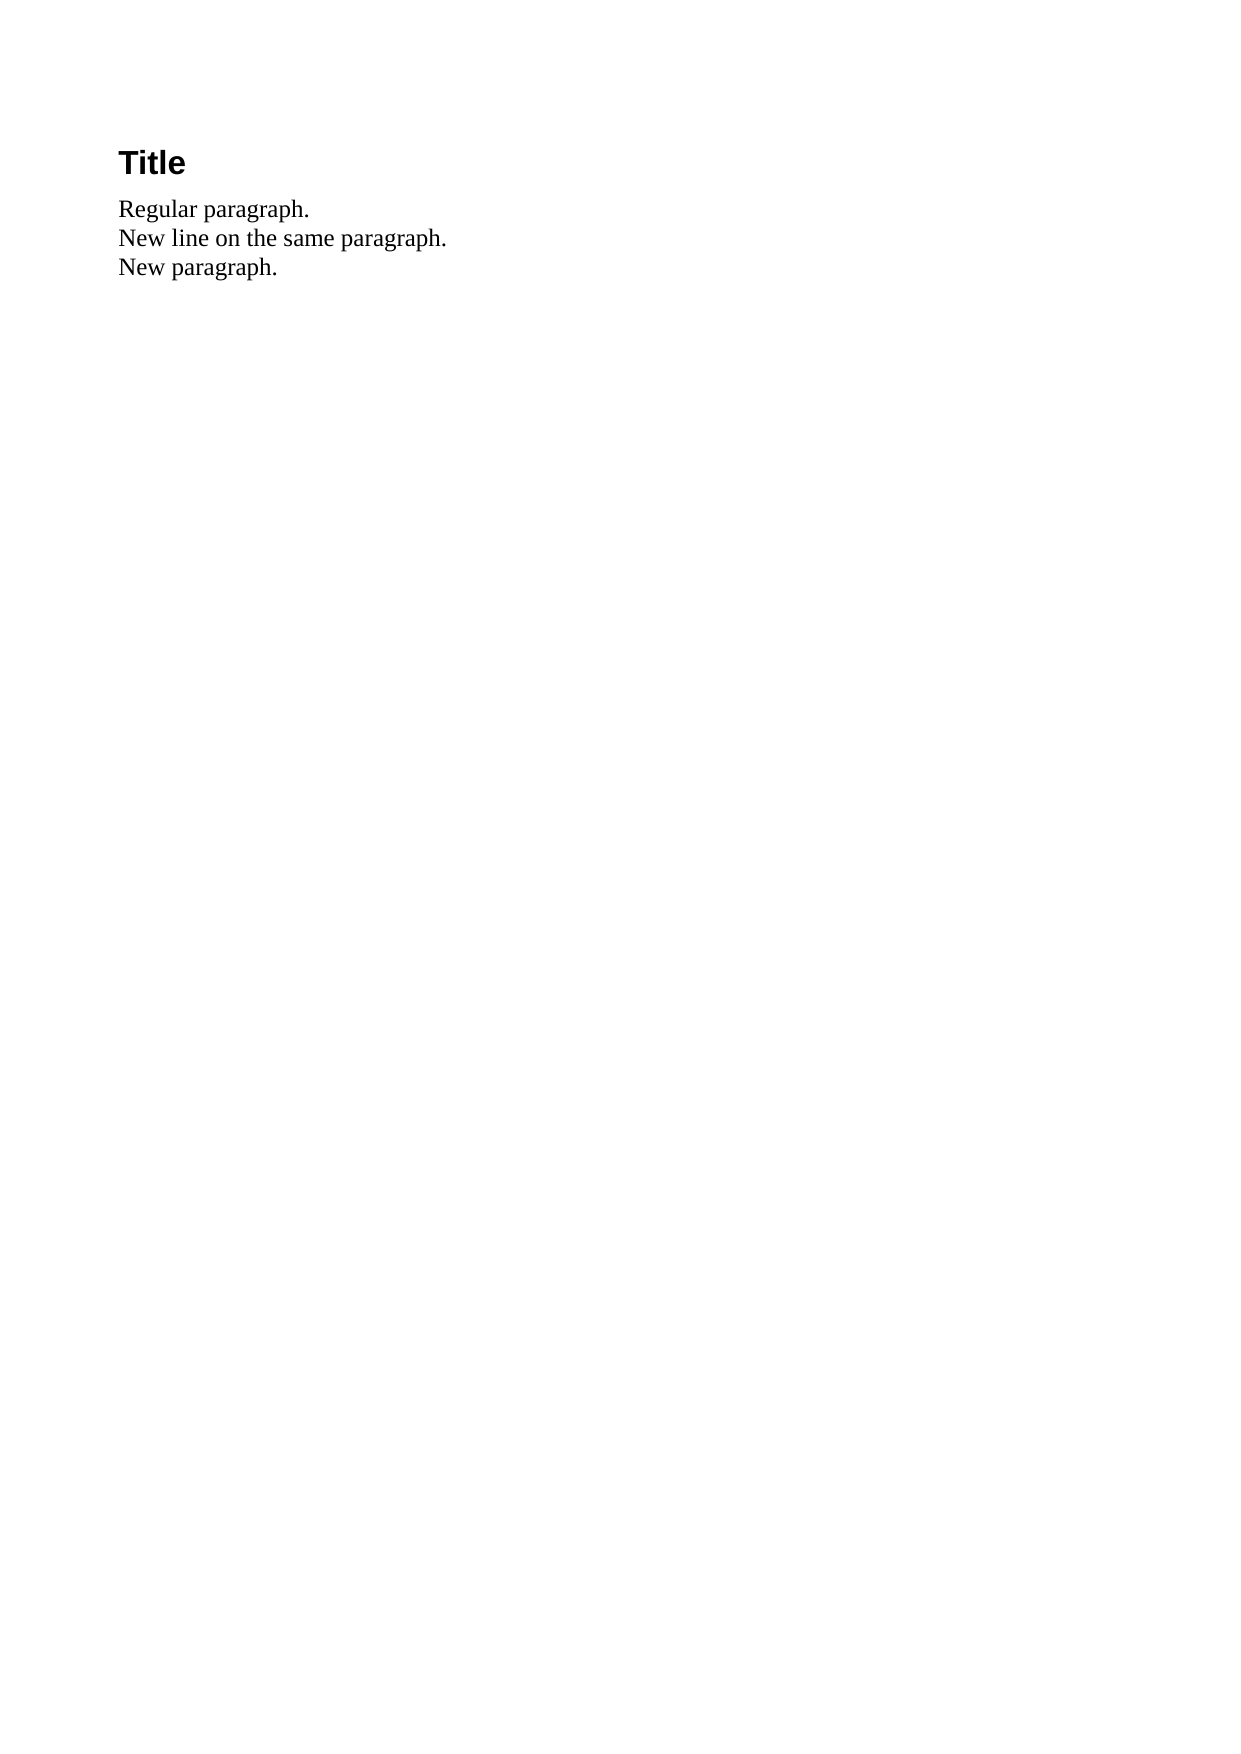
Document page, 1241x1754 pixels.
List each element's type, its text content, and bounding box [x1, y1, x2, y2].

subtitle Title [118, 143, 1122, 182]
text Regular paragraph. New line on the same paragraph. [118, 194, 1122, 252]
text New paragraph. [118, 252, 1122, 280]
